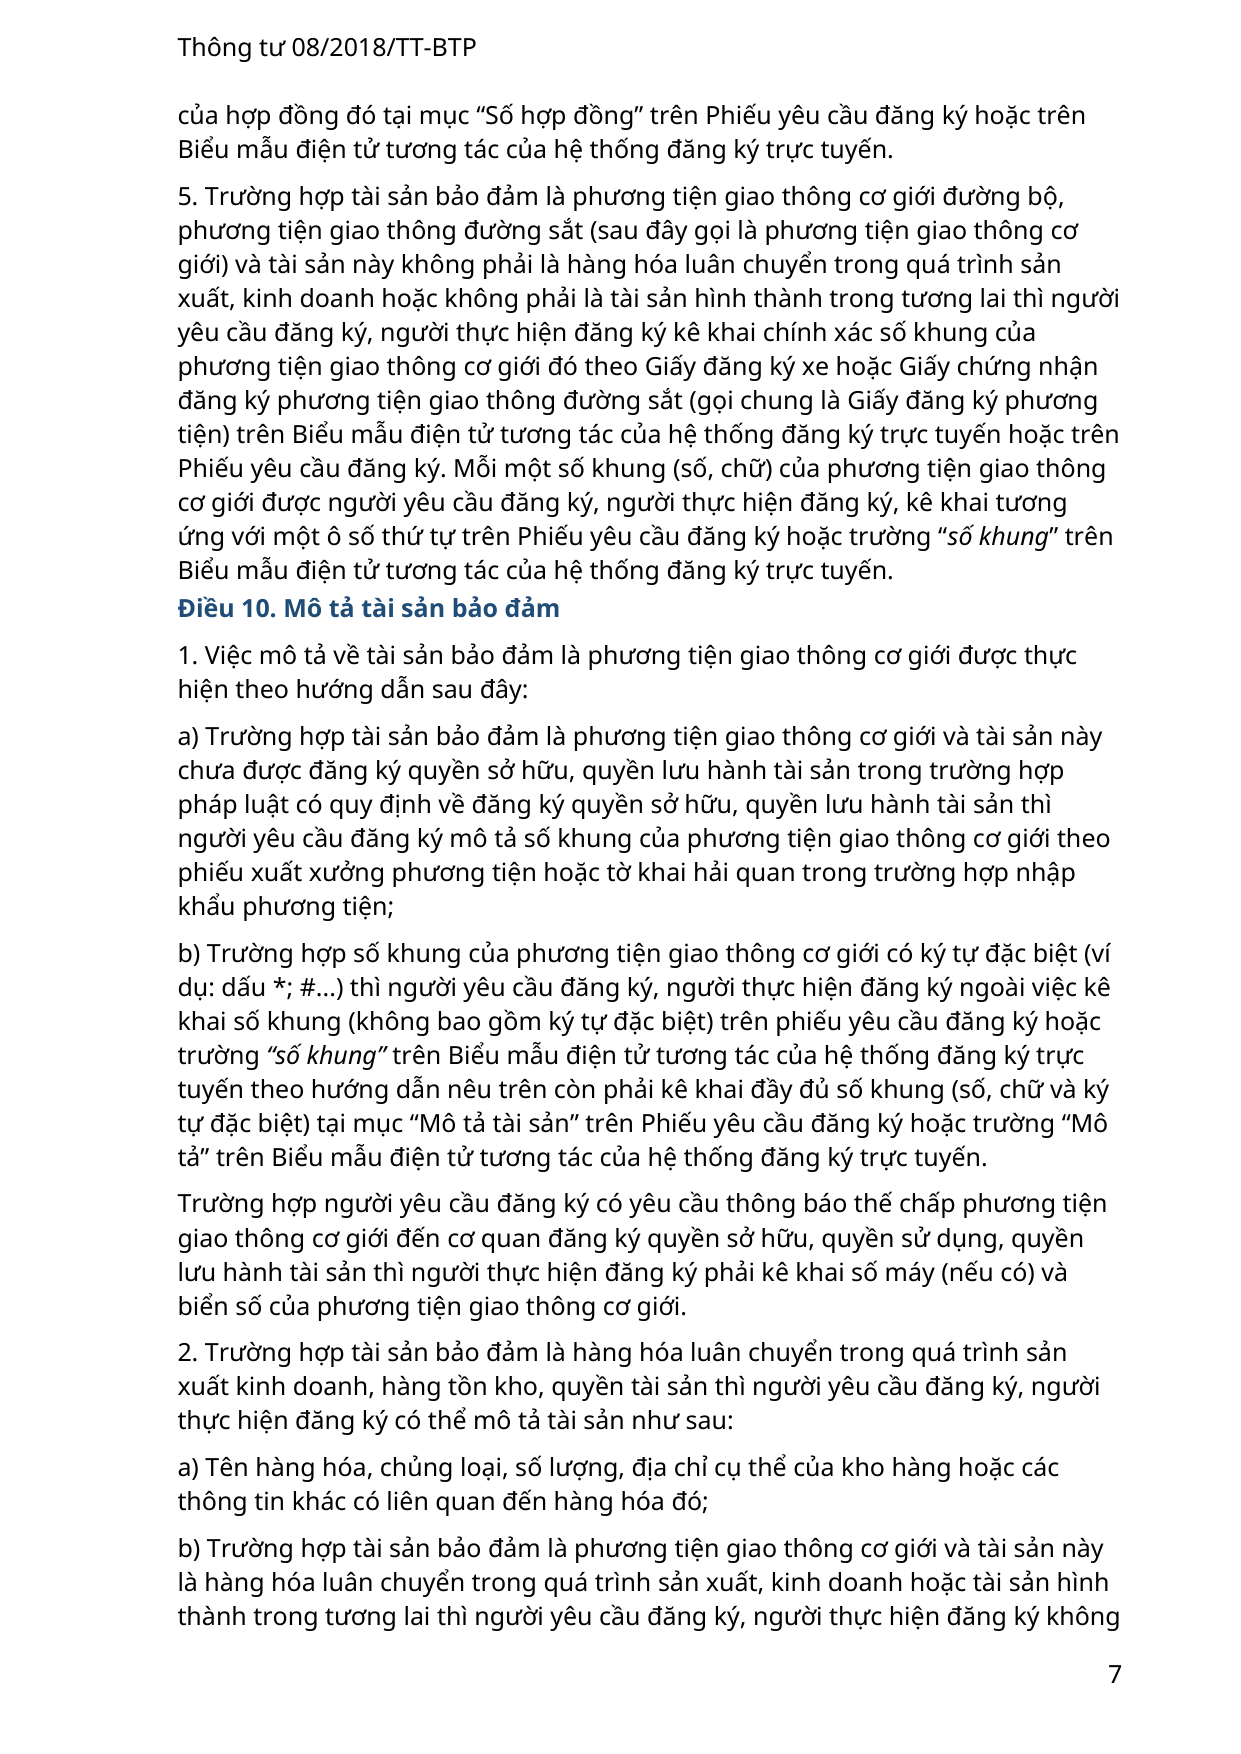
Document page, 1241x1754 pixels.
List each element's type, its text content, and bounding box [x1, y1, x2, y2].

subtitle Điều 10. Mô tả tài sản bảo đảm [177, 591, 1122, 625]
text 1. Việc mô tả về tài sản bảo đảm là phương tiện giao thông cơ giới được thực hiện theo hướng dẫn sau đây: [177, 638, 1122, 706]
text b) Trường hợp số khung của phương tiện giao thông cơ giới có ký tự đặc biệt (ví dụ: dấu *; #...) thì người yêu cầu đăng ký, người thực hiện đăng ký ngoài việc kê khai số khung (không bao gồm ký tự đặc biệt) trên phiếu yêu cầu đăng ký hoặc trường “số khung” trên Biểu mẫu điện tử tương tác của hệ thống đăng ký trực tuyến theo hướng dẫn nêu trên còn phải kê khai đầy đủ số khung (số, chữ và ký tự đặc biệt) tại mục “Mô tả tài sản” trên Phiếu yêu cầu đăng ký hoặc trường “Mô tả” trên Biểu mẫu điện tử tương tác của hệ thống đăng ký trực tuyến. [177, 935, 1122, 1174]
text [177, 98, 1122, 166]
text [177, 1530, 1122, 1632]
text Trường hợp người yêu cầu đăng ký có yêu cầu thông báo thế chấp phương tiện giao thông cơ giới đến cơ quan đăng ký quyền sở hữu, quyền sử dụng, quyền lưu hành tài sản thì người thực hiện đăng ký phải kê khai số máy (nếu có) và biển số của phương tiện giao thông cơ giới. [177, 1186, 1122, 1322]
text 5. Trường hợp tài sản bảo đảm là phương tiện giao thông cơ giới đường bộ, phương tiện giao thông đường sắt (sau đây gọi là phương tiện giao thông cơ giới) và tài sản này không phải là hàng hóa luân chuyển trong quá trình sản xuất, kinh doanh hoặc không phải là tài sản hình thành trong tương lai thì người yêu cầu đăng ký, người thực hiện đăng ký kê khai chính xác số khung của phương tiện giao thông cơ giới đó theo Giấy đăng ký xe hoặc Giấy chứng nhận đăng ký phương tiện giao thông đường sắt (gọi chung là Giấy đăng ký phương tiện) trên Biểu mẫu điện tử tương tác của hệ thống đăng ký trực tuyến hoặc trên Phiếu yêu cầu đăng ký. Mỗi một số khung (số, chữ) của phương tiện giao thông cơ giới được người yêu cầu đăng ký, người thực hiện đăng ký, kê khai tương ứng với một ô số thứ tự trên Phiếu yêu cầu đăng ký hoặc trường “số khung” trên Biểu mẫu điện tử tương tác của hệ thống đăng ký trực tuyến. [177, 178, 1122, 587]
text 2. Trường hợp tài sản bảo đảm là hàng hóa luân chuyển trong quá trình sản xuất kinh doanh, hàng tồn kho, quyền tài sản thì người yêu cầu đăng ký, người thực hiện đăng ký có thể mô tả tài sản như sau: [177, 1335, 1122, 1437]
text a) Trường hợp tài sản bảo đảm là phương tiện giao thông cơ giới và tài sản này chưa được đăng ký quyền sở hữu, quyền lưu hành tài sản trong trường hợp pháp luật có quy định về đăng ký quyền sở hữu, quyền lưu hành tài sản thì người yêu cầu đăng ký mô tả số khung của phương tiện giao thông cơ giới theo phiếu xuất xưởng phương tiện hoặc tờ khai hải quan trong trường hợp nhập khẩu phương tiện; [177, 718, 1122, 923]
text a) Tên hàng hóa, chủng loại, số lượng, địa chỉ cụ thể của kho hàng hoặc các thông tin khác có liên quan đến hàng hóa đó; [177, 1449, 1122, 1518]
